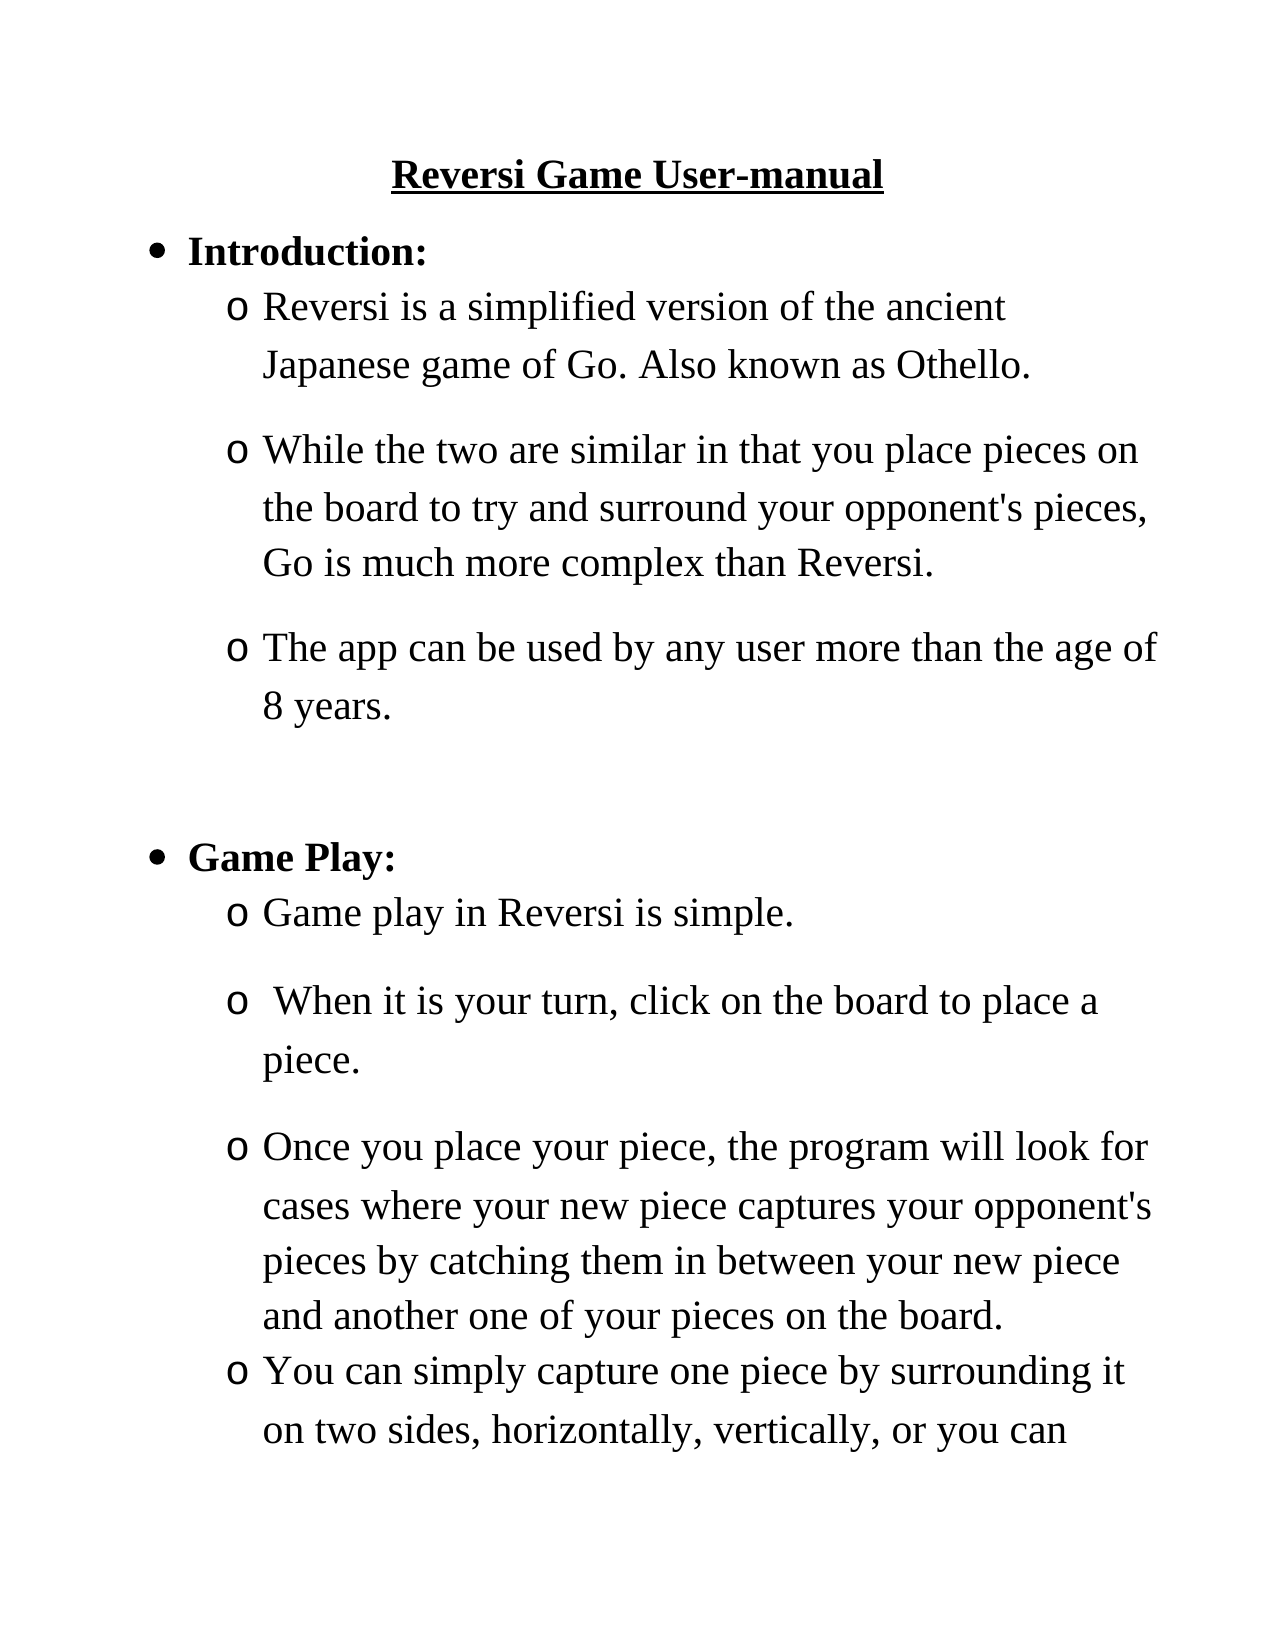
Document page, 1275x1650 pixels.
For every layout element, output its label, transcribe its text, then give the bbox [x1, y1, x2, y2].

list While the two are similar in that you place pieces on the board to try and surround your opponent's pieces, Go is much more complex than Reversi. [225, 424, 1162, 618]
list Reversi is a simplified version of the ancient Japanese game of Go. Also known as Othello. [225, 281, 1162, 420]
list Once you place your piece, the program will look for cases where your new piece captures your opponent's pieces by catching them in between your new piece and another one of your pieces on the board. [225, 1122, 1162, 1338]
list The app can be used by any user more than the age of 8 years. [225, 622, 1162, 729]
text Reversi Game User-manual [112, 150, 1162, 198]
list Game play in Reversi is simple. [225, 888, 1162, 971]
list Introduction: [150, 226, 1162, 274]
list Game Play: [150, 833, 1162, 881]
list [225, 1346, 1162, 1452]
list When it is your turn, click on the board to place a piece. [225, 976, 1162, 1117]
